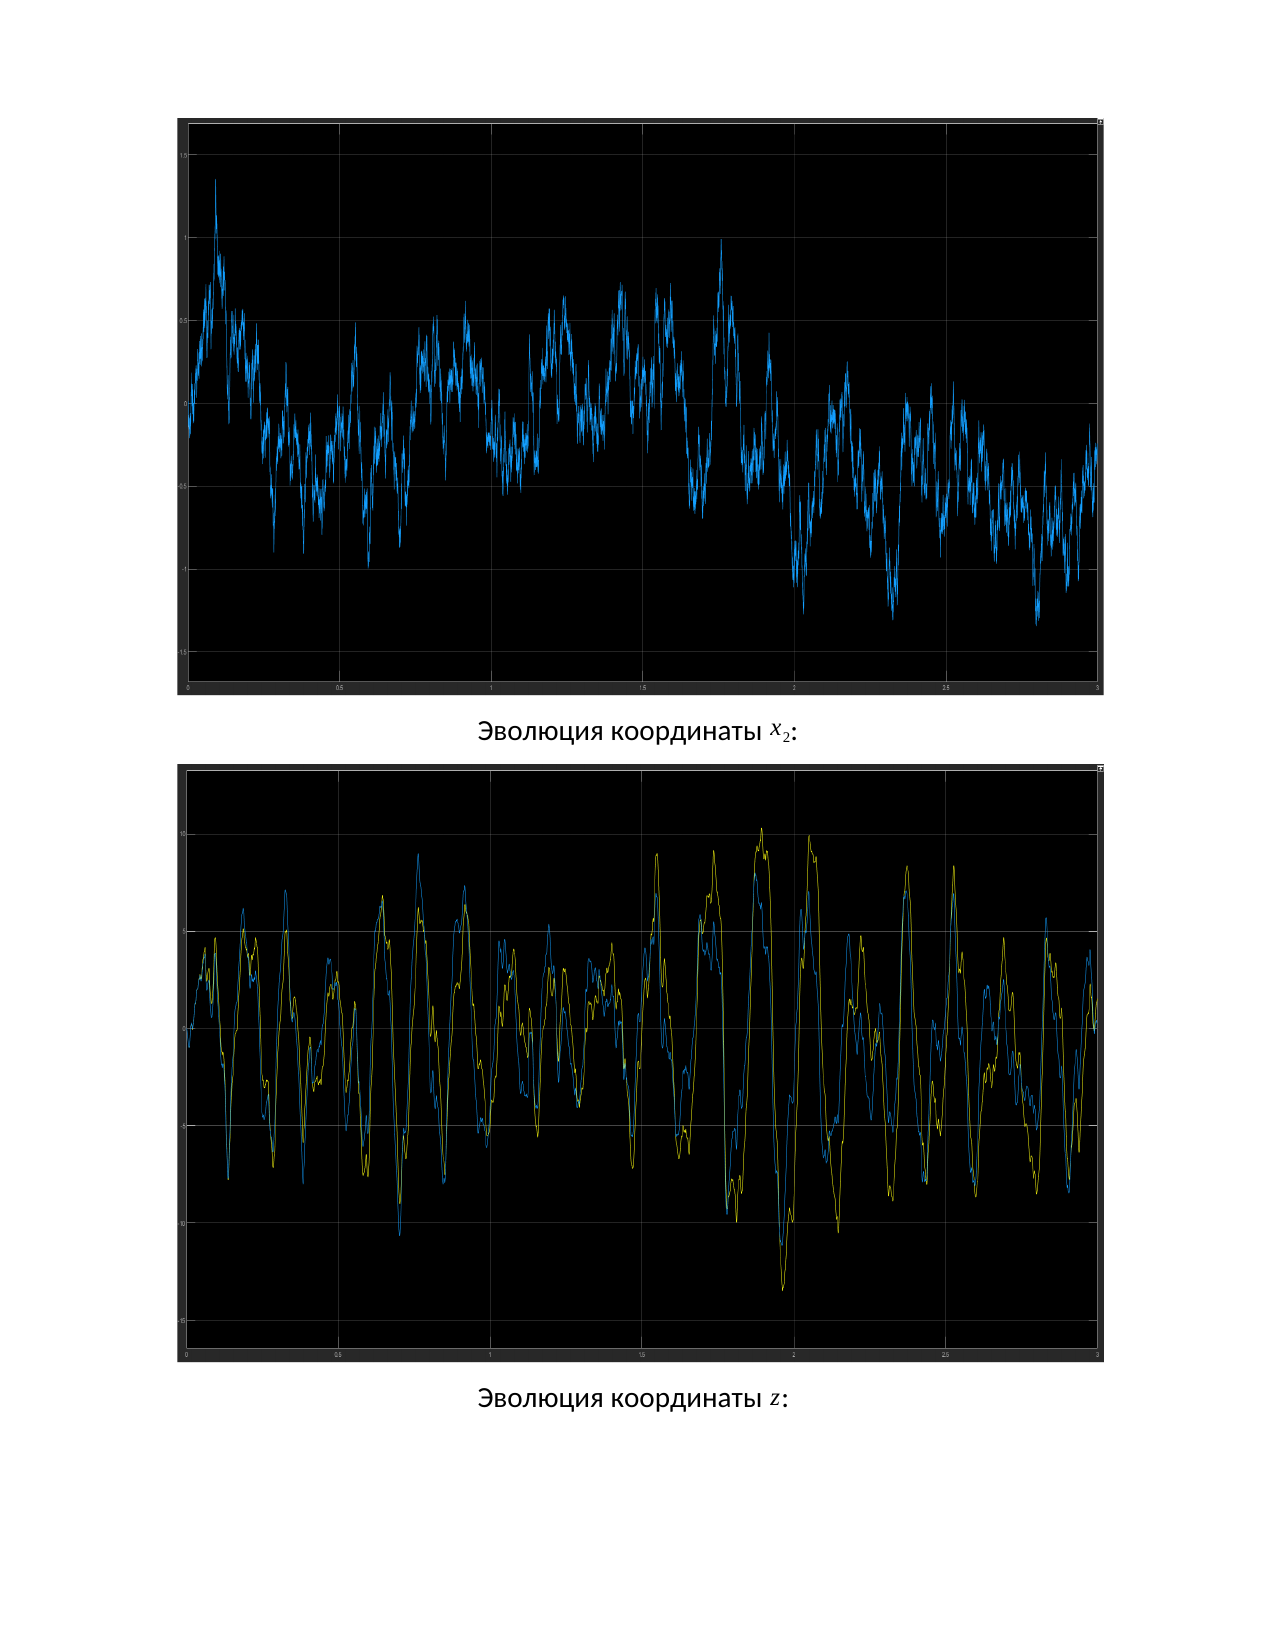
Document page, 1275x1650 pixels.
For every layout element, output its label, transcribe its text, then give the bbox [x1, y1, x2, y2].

picture [177, 764, 1104, 1363]
picture [177, 118, 1104, 696]
text Эволюция координаты : [402, 712, 1186, 747]
text Эволюция координаты : [402, 1379, 1186, 1415]
